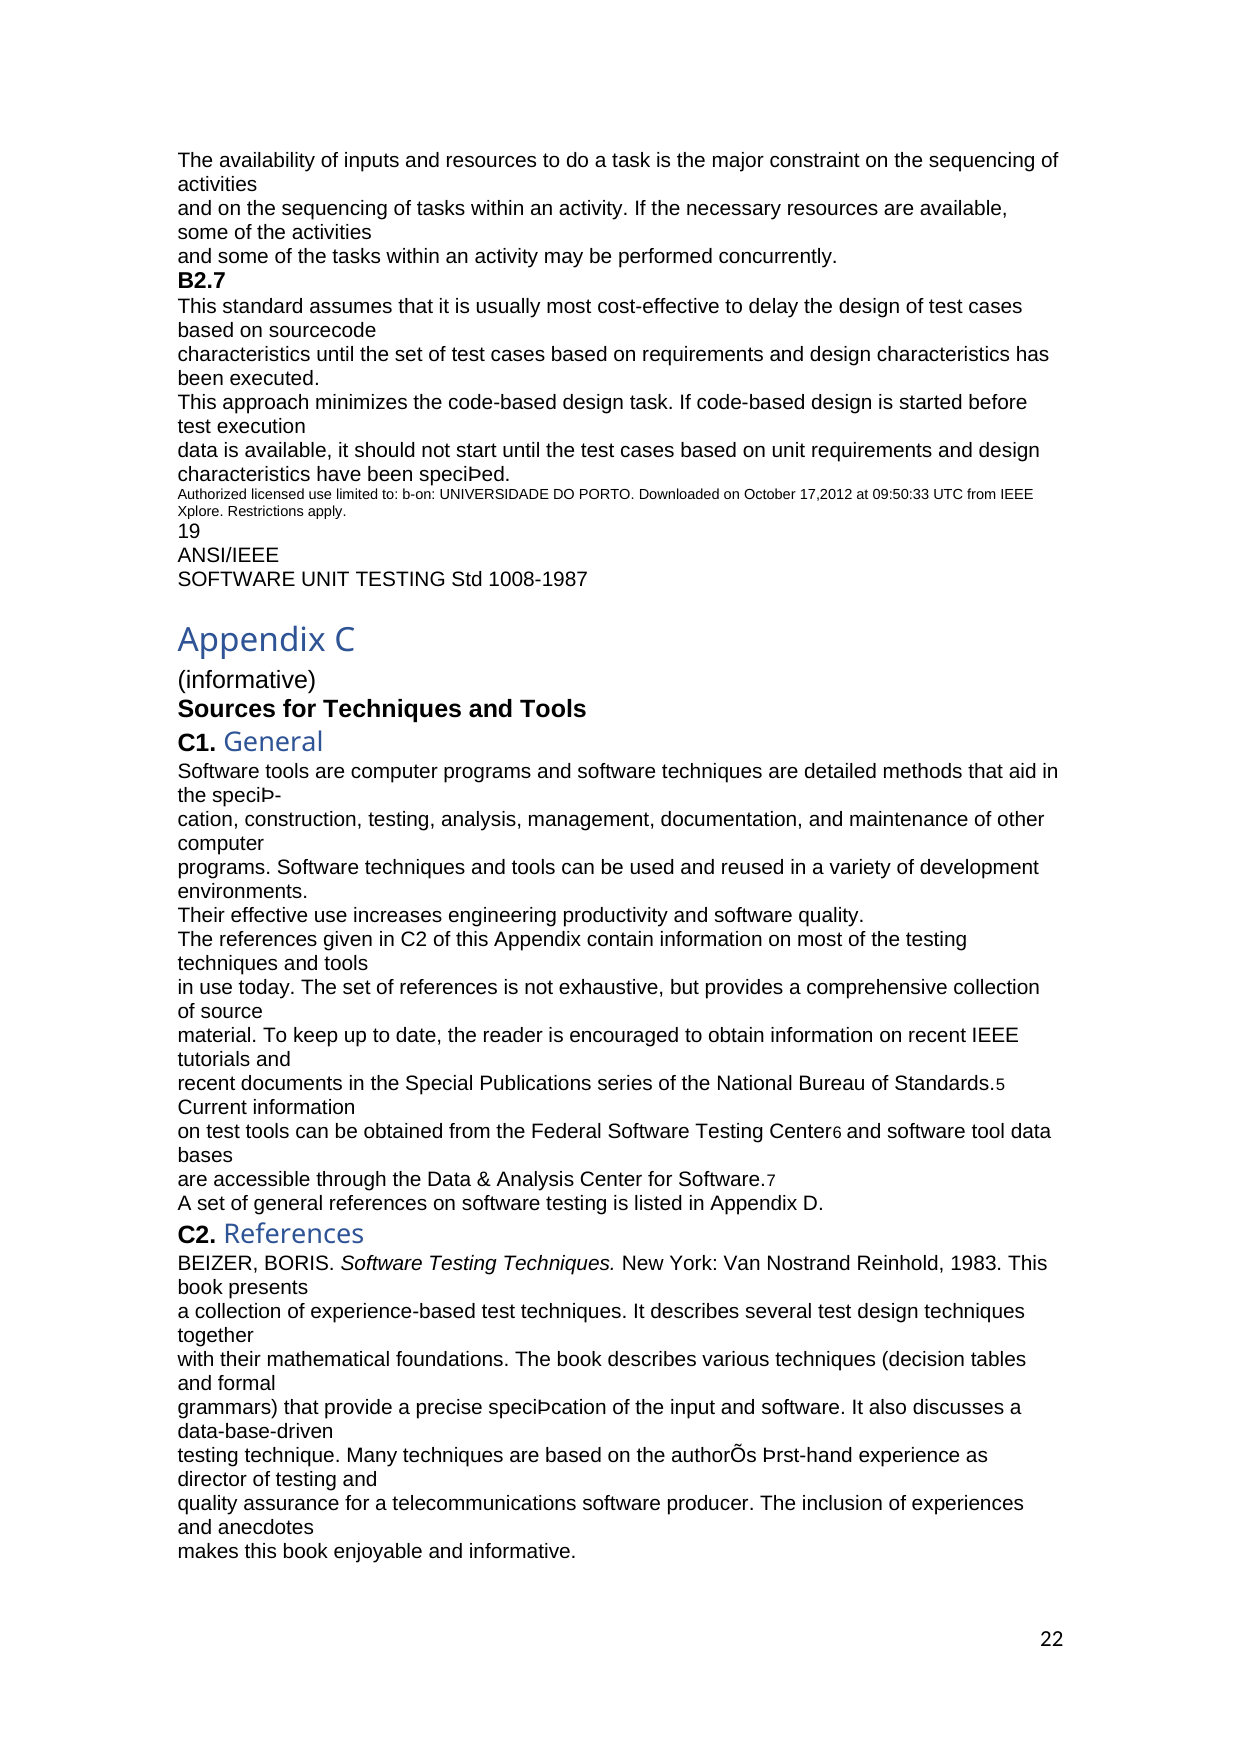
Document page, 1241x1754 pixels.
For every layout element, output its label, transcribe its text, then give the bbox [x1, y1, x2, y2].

text and on the sequencing of tasks within an activity. If the necessary resources are available, some of the activities [177, 196, 1063, 243]
text BEIZER, BORIS. Software Testing Techniques. New York: Van Nostrand Reinhold, 1983. This book presents [177, 1251, 1063, 1299]
text and some of the tasks within an activity may be performed concurrently. [177, 243, 1063, 267]
text characteristics have been speciÞed. [177, 461, 1063, 485]
text Sources for Techniques and Tools [177, 693, 1063, 722]
text material. To keep up to date, the reader is encouraged to obtain information on recent IEEE tutorials and [177, 1023, 1063, 1071]
subtitle Appendix C [177, 616, 1063, 661]
text makes this book enjoyable and informative. [177, 1539, 1063, 1563]
text Their effective use increases engineering productivity and software quality. [177, 903, 1063, 927]
text characteristics until the set of test cases based on requirements and design characteristics has been executed. [177, 342, 1063, 389]
text recent documents in the Special Publications series of the National Bureau of Standards.5 Current information [177, 1071, 1063, 1118]
text cation, construction, testing, analysis, management, documentation, and maintenance of other computer [177, 807, 1063, 855]
text The availability of inputs and resources to do a task is the major constraint on the sequencing of activities [177, 148, 1063, 196]
text B2.7 [177, 267, 1063, 294]
text grammars) that provide a precise speciÞcation of the input and software. It also discusses a data-base-driven [177, 1395, 1063, 1443]
text Authorized licensed use limited to: b-on: UNIVERSIDADE DO PORTO. Downloaded on October 17,2012 at 09:50:33 UTC from IEEE Xplore. Restrictions apply. [177, 485, 1063, 519]
text C2. References [177, 1214, 1063, 1251]
text with their mathematical foundations. The book describes various techniques (decision tables and formal [177, 1347, 1063, 1395]
text testing technique. Many techniques are based on the authorÕs Þrst-hand experience as director of testing and [177, 1443, 1063, 1491]
text programs. Software techniques and tools can be used and reused in a variety of development environments. [177, 855, 1063, 903]
text quality assurance for a telecommunications software producer. The inclusion of experiences and anecdotes [177, 1491, 1063, 1539]
text on test tools can be obtained from the Federal Software Testing Center6 and software tool data bases [177, 1118, 1063, 1166]
text ANSI/IEEE [177, 543, 1063, 567]
text This approach minimizes the code-based design task. If code-based design is started before test execution [177, 389, 1063, 437]
text A set of general references on software testing is listed in Appendix D. [177, 1190, 1063, 1214]
text This standard assumes that it is usually most cost-effective to delay the design of test cases based on sourcecode [177, 294, 1063, 342]
text 19 [177, 519, 1063, 543]
text The references given in C2 of this Appendix contain information on most of the testing techniques and tools [177, 927, 1063, 975]
text data is available, it should not start until the test cases based on unit requirements and design [177, 437, 1063, 461]
text are accessible through the Data & Analysis Center for Software.7 [177, 1166, 1063, 1190]
text in use today. The set of references is not exhaustive, but provides a comprehensive collection of source [177, 975, 1063, 1023]
text Software tools are computer programs and software techniques are detailed methods that aid in the speciÞ- [177, 759, 1063, 807]
text C1. General [177, 722, 1063, 759]
text (informative) [177, 665, 1063, 693]
text SOFTWARE UNIT TESTING Std 1008-1987 [177, 567, 1063, 591]
text a collection of experience-based test techniques. It describes several test design techniques together [177, 1299, 1063, 1347]
